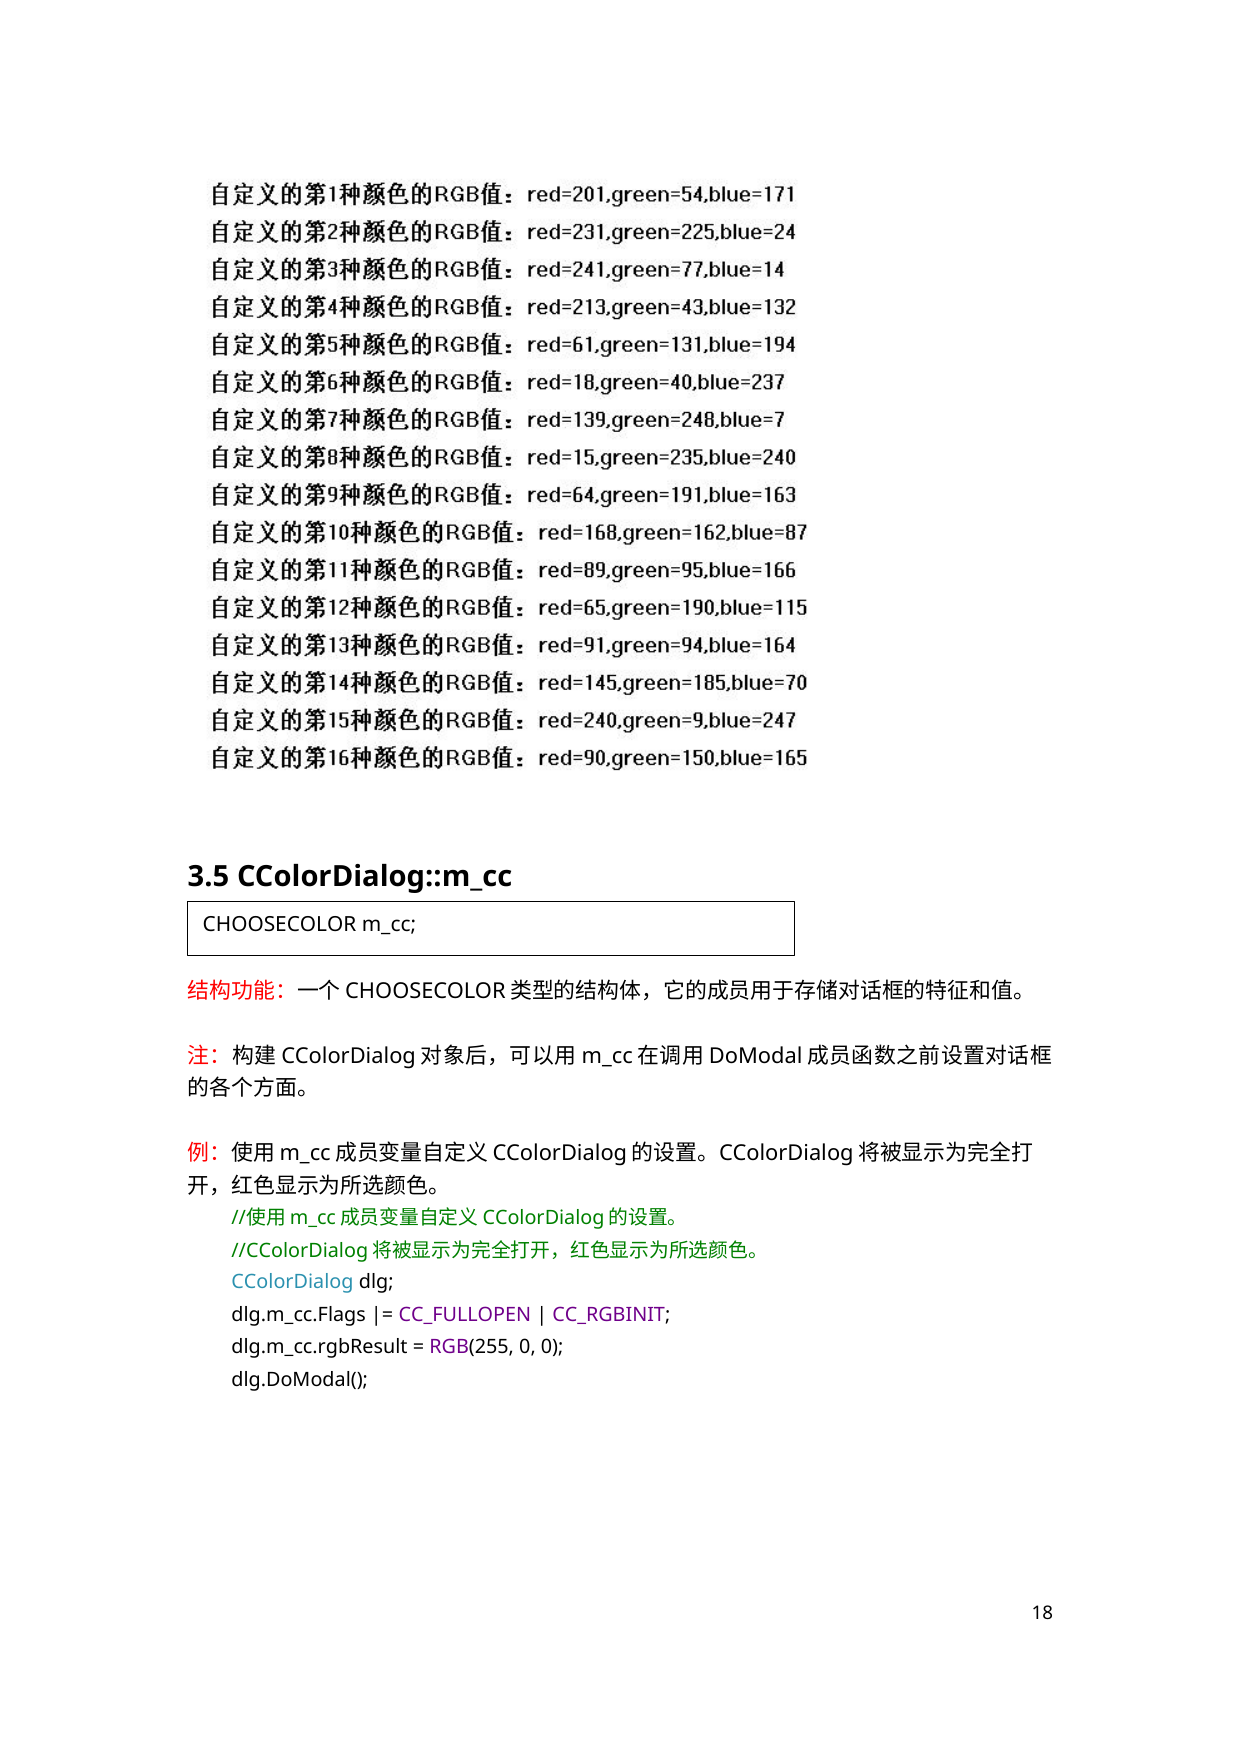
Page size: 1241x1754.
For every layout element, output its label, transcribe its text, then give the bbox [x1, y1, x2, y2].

text //CColorDialog将被显示为完全打开，红色显示为所选颜色。 [187, 1232, 1053, 1265]
text CColorDialog dlg; [187, 1265, 1053, 1297]
text //使用m_cc成员变量自定义CColorDialog的设置。 [187, 1200, 1053, 1232]
text dlg.m_cc.rgbResult = RGB(255, 0, 0); [187, 1330, 1053, 1362]
text dlg.m_cc.Flags |= CC_FULLOPEN | CC_RGBINIT; [187, 1297, 1053, 1330]
picture [187, 159, 929, 819]
text 例：使用m_cc成员变量自定义CColorDialog的设置。CColorDialog将被显示为完全打开，红色显示为所选颜色。 [187, 1135, 1053, 1200]
text 3.5 CColorDialog::m_cc [187, 842, 1053, 907]
text dlg.DoModal(); [187, 1362, 1053, 1395]
text 注：构建CColorDialog对象后，可以用m_cc在调用DoModal成员函数之前设置对话框的各个方面。 [187, 1037, 1053, 1102]
text 结构功能：一个CHOOSECOLOR类型的结构体，它的成员用于存储对话框的特征和值。 [187, 972, 1053, 1005]
